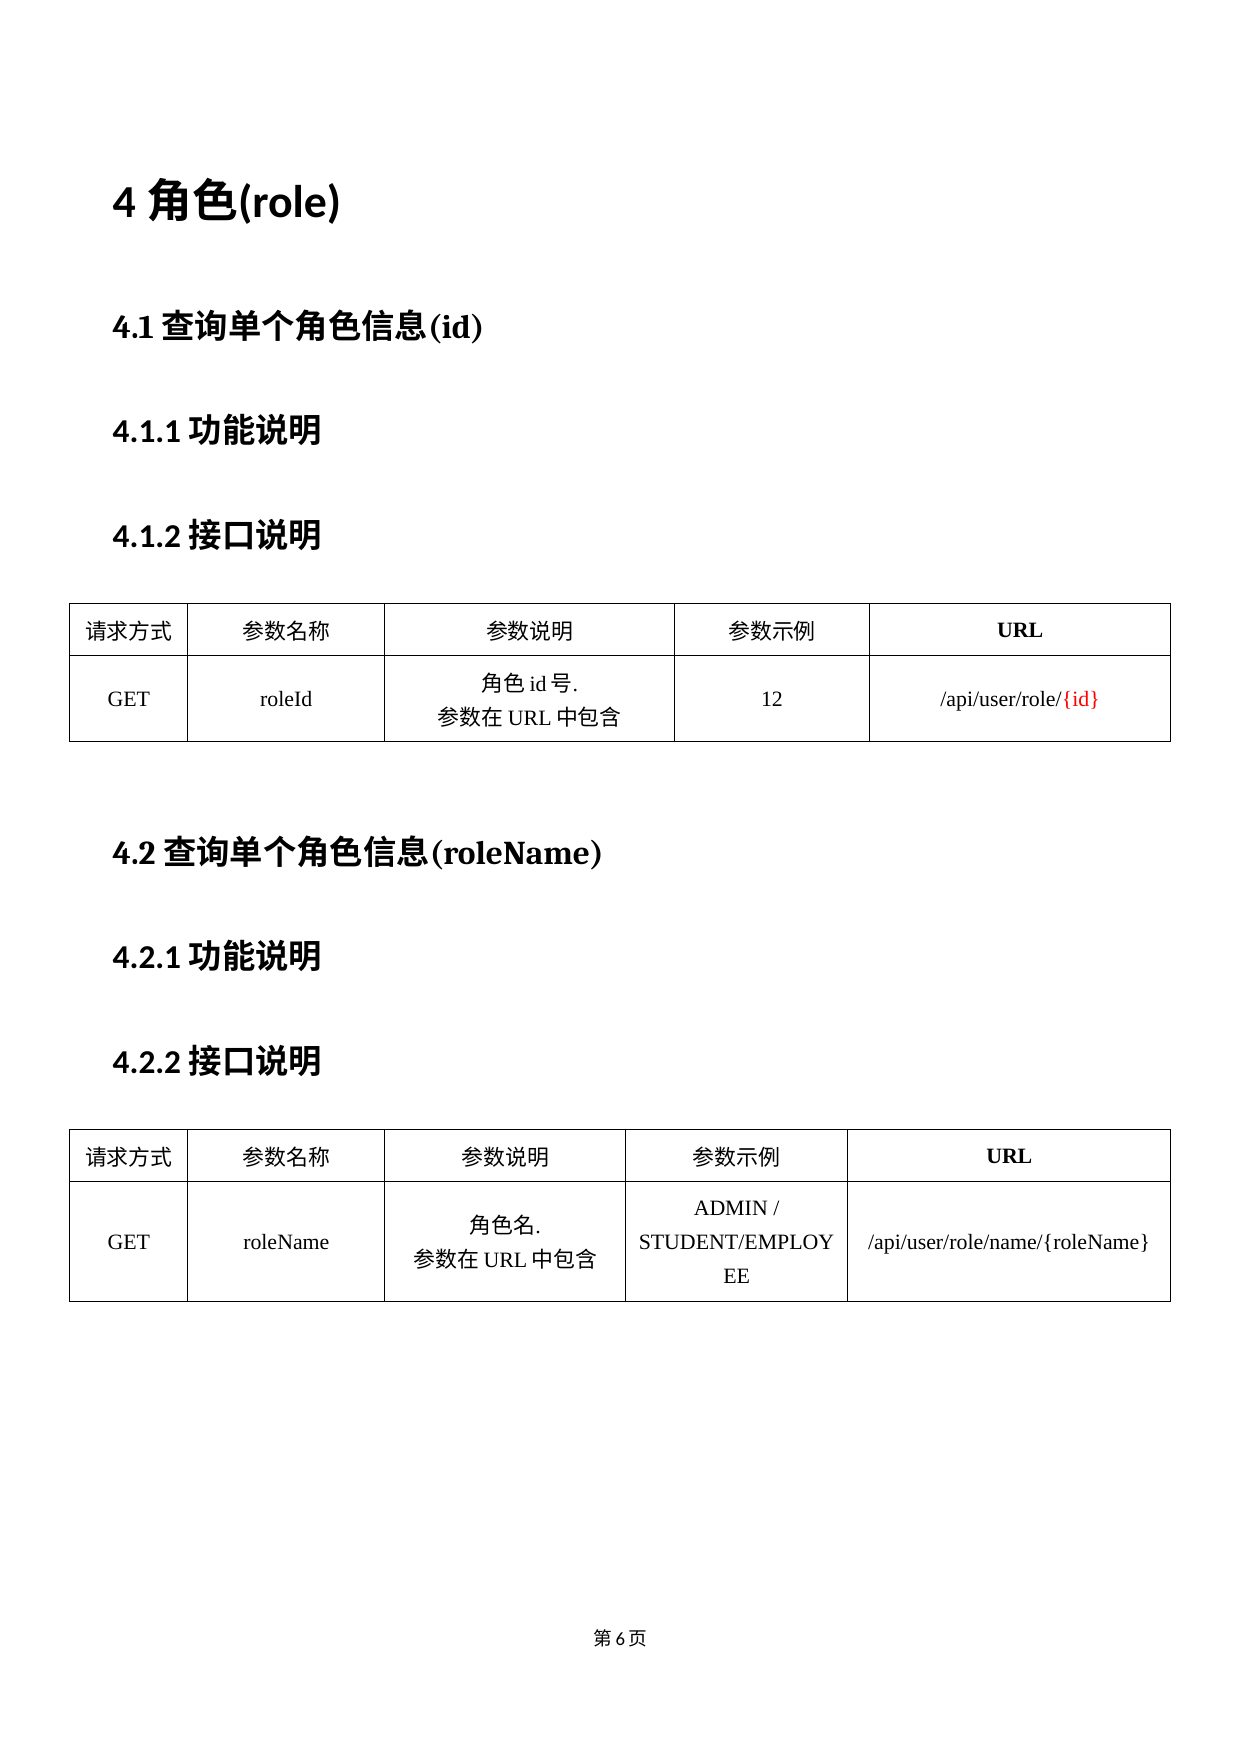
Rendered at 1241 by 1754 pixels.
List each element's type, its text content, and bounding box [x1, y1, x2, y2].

subtitle 功能说明 [112, 920, 1128, 988]
subtitle 接口说明 [112, 499, 1128, 567]
subtitle 接口说明 [112, 1025, 1128, 1093]
table_cell GET [70, 1182, 187, 1301]
subtitle 角色(role) [112, 164, 1128, 232]
table_cell GET [70, 656, 187, 741]
subtitle 功能说明 [112, 394, 1128, 462]
subtitle 查询单个角色信息(id) [112, 290, 1128, 358]
table_cell ADMIN / STUDENT/EMPLOYEE [626, 1182, 847, 1301]
subtitle 查询单个角色信息(roleName) [112, 816, 1128, 884]
table_cell /api/user/role/name/{roleName} [848, 1182, 1170, 1301]
table_header 请求方式 [70, 1130, 187, 1181]
table_header 参数说明 [385, 1130, 625, 1181]
table_cell roleName [188, 1182, 384, 1301]
table_cell 角色id号. 参数在URL中包含 [385, 656, 674, 741]
table_header 参数名称 [188, 1130, 384, 1181]
table_header 参数示例 [626, 1130, 847, 1181]
table_cell 角色名. 参数在URL中包含 [385, 1182, 625, 1301]
table_cell 12 [675, 656, 869, 741]
table_cell /api/user/role/{id} [870, 656, 1170, 741]
table_header URL [848, 1130, 1170, 1181]
table_header 参数示例 [675, 604, 869, 655]
table_header 请求方式 [70, 604, 187, 655]
table_header 参数名称 [188, 604, 384, 655]
table_header 参数说明 [385, 604, 674, 655]
table_cell roleId [188, 656, 384, 741]
table_header URL [870, 604, 1170, 655]
